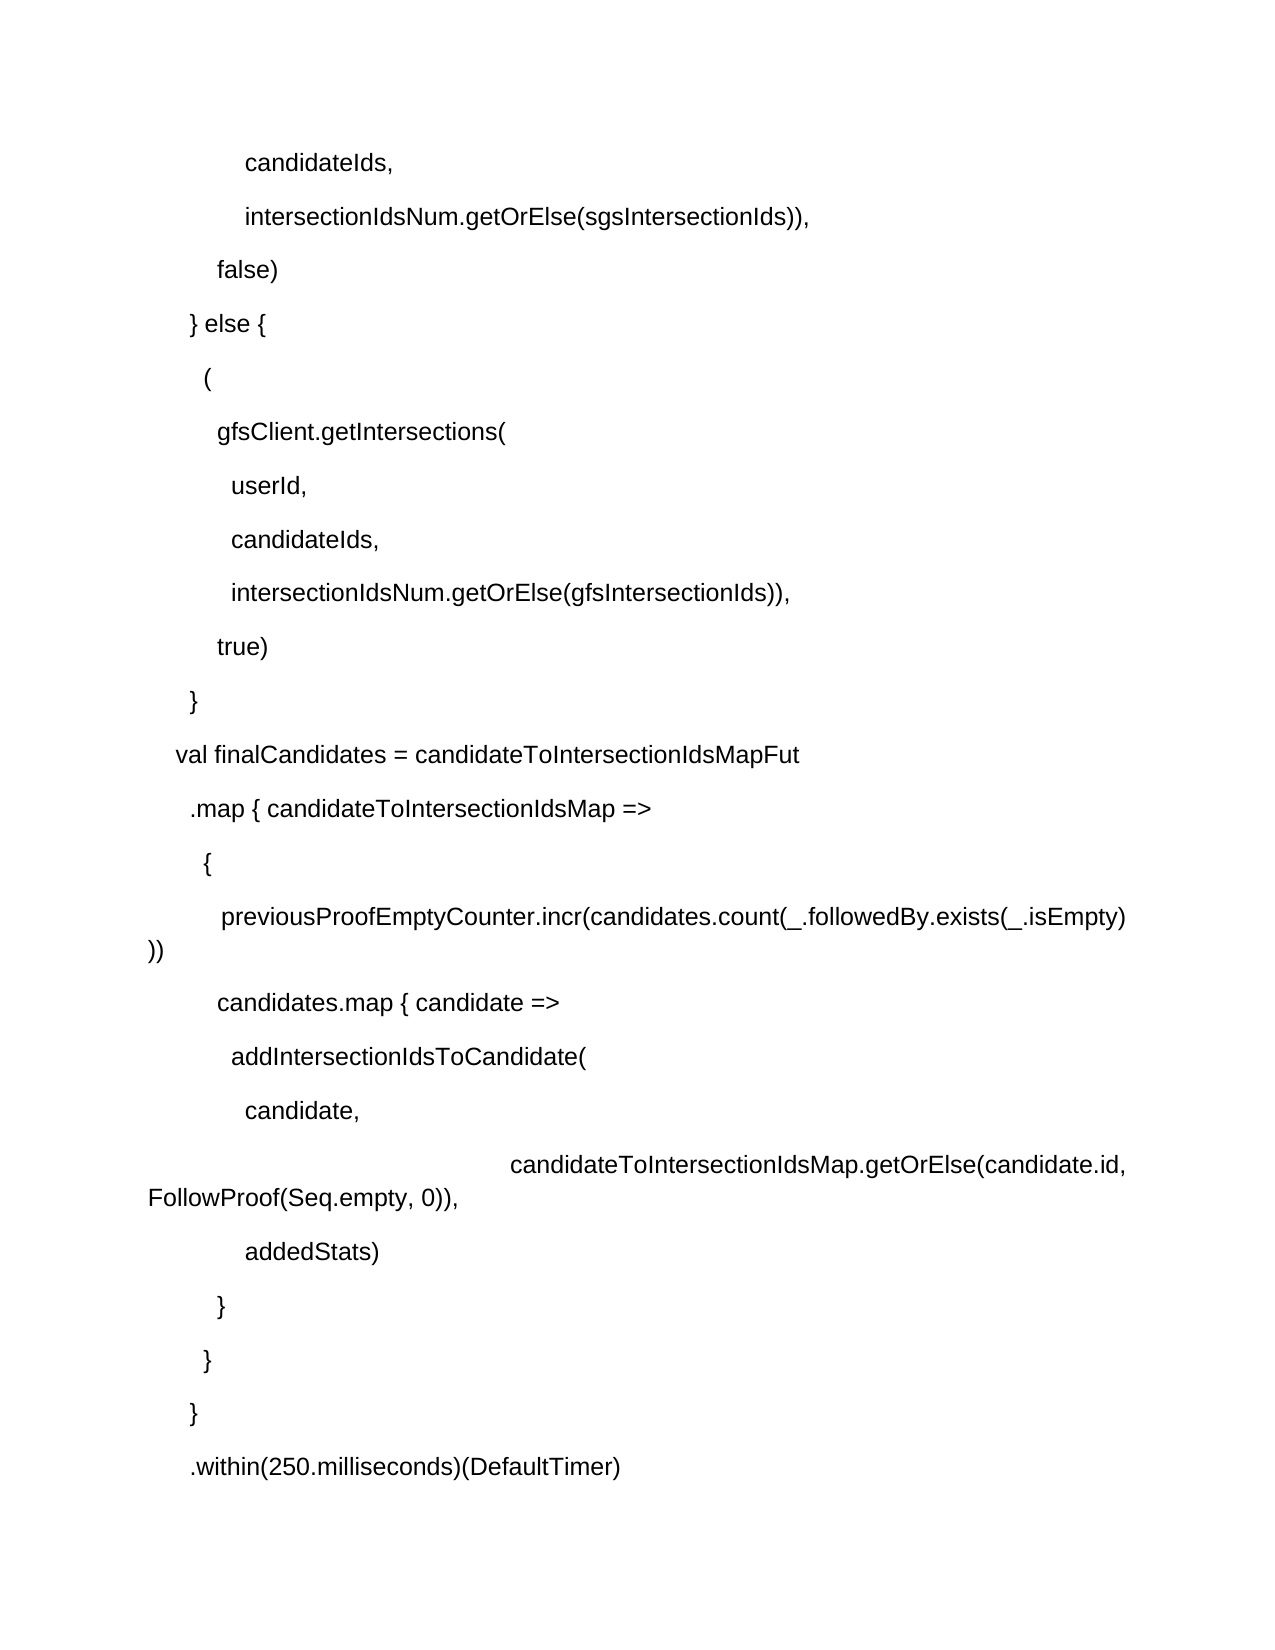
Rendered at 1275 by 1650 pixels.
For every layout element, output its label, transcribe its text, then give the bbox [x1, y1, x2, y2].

text ( [148, 363, 1127, 392]
text candidateToIntersectionIdsMap.getOrElse(candidate.id, FollowProof(Seq.empty, 0)), [148, 1150, 1127, 1212]
text candidateIds, [148, 148, 1127, 176]
text } [148, 1398, 1127, 1427]
text addedStats) [148, 1237, 1127, 1266]
text userId, [148, 471, 1127, 499]
text gfsClient.getIntersections( [148, 417, 1127, 446]
text intersectionIdsNum.getOrElse(sgsIntersectionIds)), [148, 201, 1127, 230]
text intersectionIdsNum.getOrElse(gfsIntersectionIds)), [148, 578, 1127, 607]
text { [148, 848, 1127, 876]
text } else { [148, 309, 1127, 338]
text } [148, 686, 1127, 715]
text true) [148, 632, 1127, 661]
text previousProofEmptyCounter.incr(candidates.count(_.followedBy.exists(_.isEmpty))) [148, 902, 1127, 963]
text candidate, [148, 1096, 1127, 1125]
text addIntersectionIdsToCandidate( [148, 1042, 1127, 1071]
text } [148, 1291, 1127, 1319]
text candidateIds, [148, 524, 1127, 553]
text false) [148, 255, 1127, 284]
text val finalCandidates = candidateToIntersectionIdsMapFut [148, 740, 1127, 769]
text candidates.map { candidate => [148, 988, 1127, 1017]
text .within(250.milliseconds)(DefaultTimer) [148, 1452, 1127, 1481]
text .map { candidateToIntersectionIdsMap => [148, 794, 1127, 823]
text } [148, 1344, 1127, 1373]
